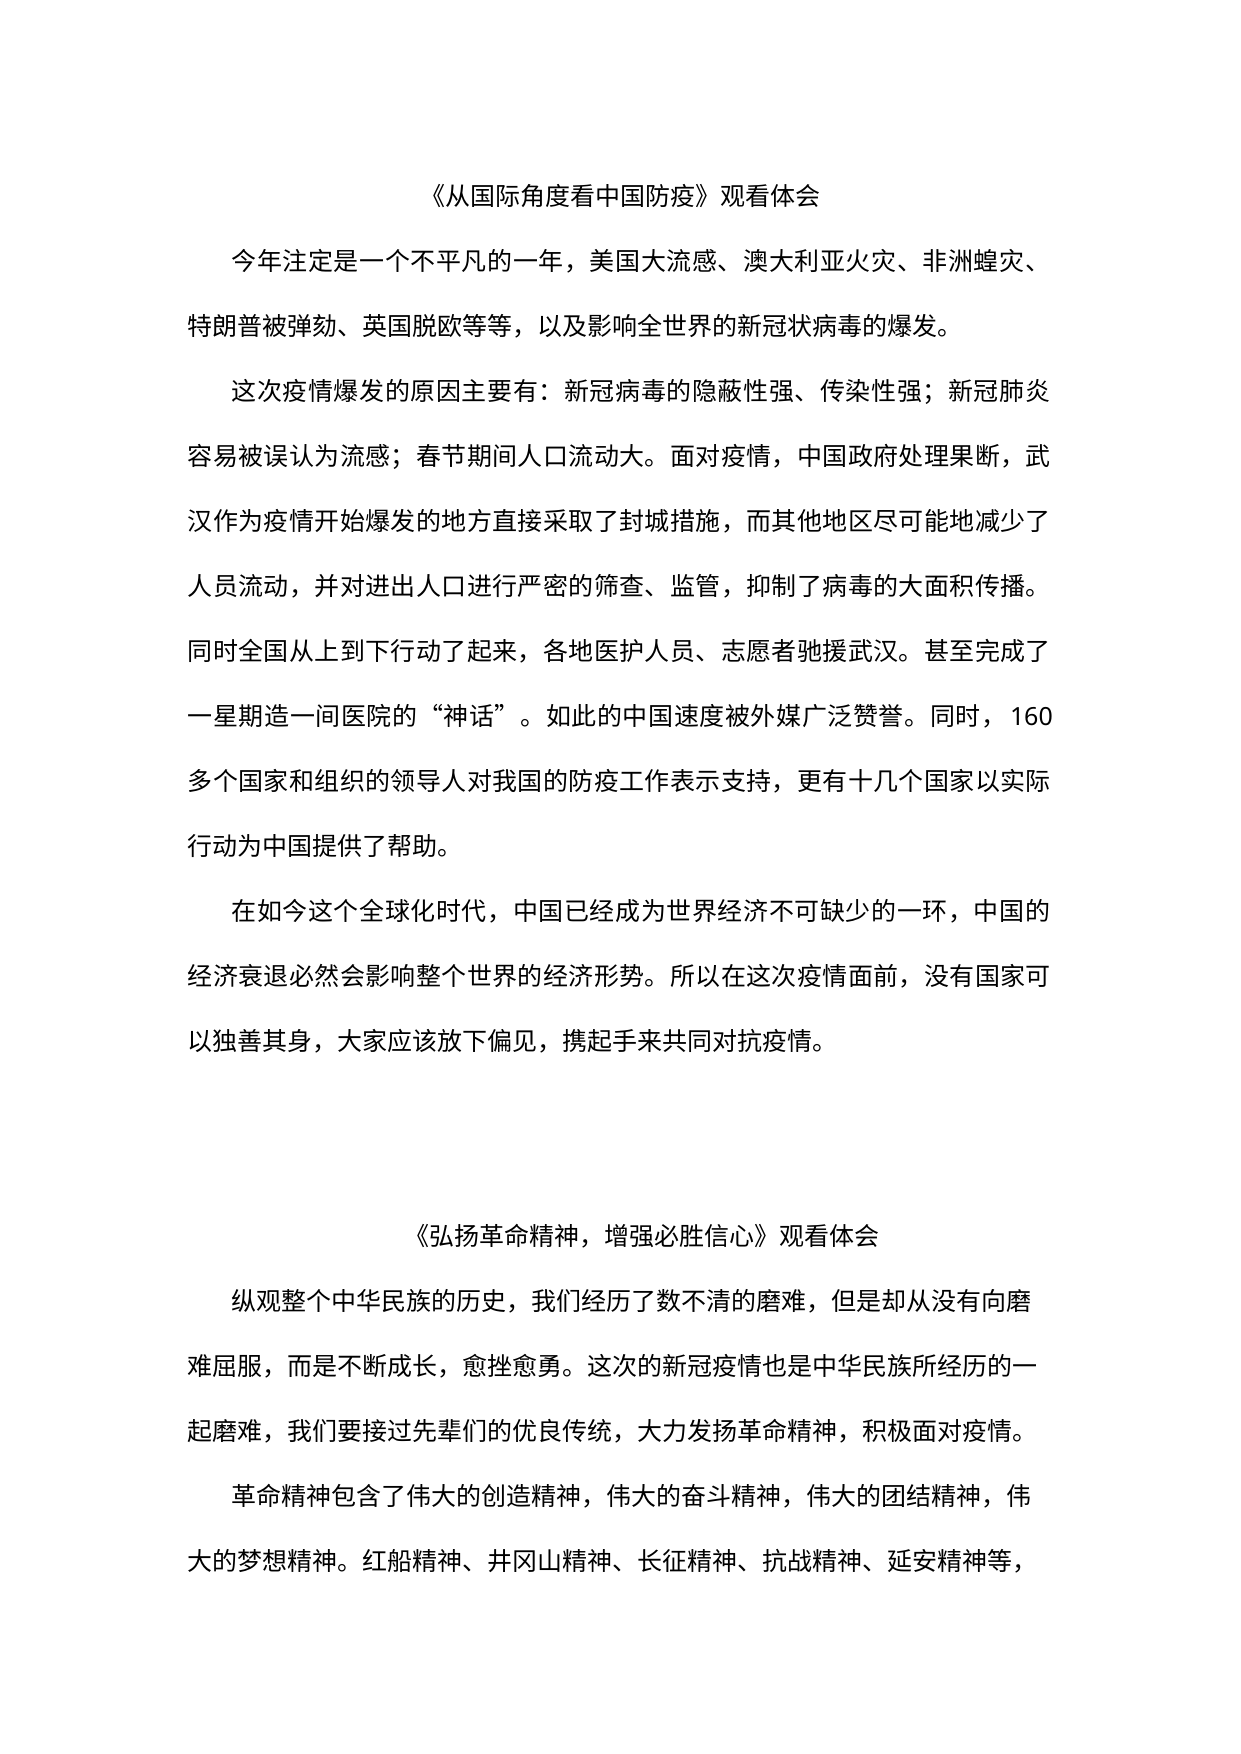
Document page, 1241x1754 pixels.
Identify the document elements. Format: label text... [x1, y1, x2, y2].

text 今年注定是一个不平凡的一年，美国大流感、澳大利亚火灾、非洲蝗灾、特朗普被弹劾、英国脱欧等等，以及影响全世界的新冠状病毒的爆发。 [187, 227, 1053, 357]
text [187, 1462, 1053, 1592]
text 《从国际角度看中国防疫》观看体会 [187, 162, 1053, 227]
text 这次疫情爆发的原因主要有：新冠病毒的隐蔽性强、传染性强；新冠肺炎容易被误认为流感；春节期间人口流动大。面对疫情，中国政府处理果断，武汉作为疫情开始爆发的地方直接采取了封城措施，而其他地区尽可能地减少了人员流动，并对进出人口进行严密的筛查、监管，抑制了病毒的大面积传播。同时全国从上到下行动了起来，各地医护人员、志愿者驰援武汉。甚至完成了一星期造一间医院的“神话”。如此的中国速度被外媒广泛赞誉。同时，160多个国家和组织的领导人对我国的防疫工作表示支持，更有十几个国家以实际行动为中国提供了帮助。 [187, 357, 1053, 877]
text 纵观整个中华民族的历史，我们经历了数不清的磨难，但是却从没有向磨难屈服，而是不断成长，愈挫愈勇。这次的新冠疫情也是中华民族所经历的一起磨难，我们要接过先辈们的优良传统，大力发扬革命精神，积极面对疫情。 [187, 1267, 1053, 1462]
text 在如今这个全球化时代，中国已经成为世界经济不可缺少的一环，中国的经济衰退必然会影响整个世界的经济形势。所以在这次疫情面前，没有国家可以独善其身，大家应该放下偏见，携起手来共同对抗疫情。 [187, 877, 1053, 1072]
text 《弘扬革命精神，增强必胜信心》观看体会 [187, 1202, 1053, 1267]
